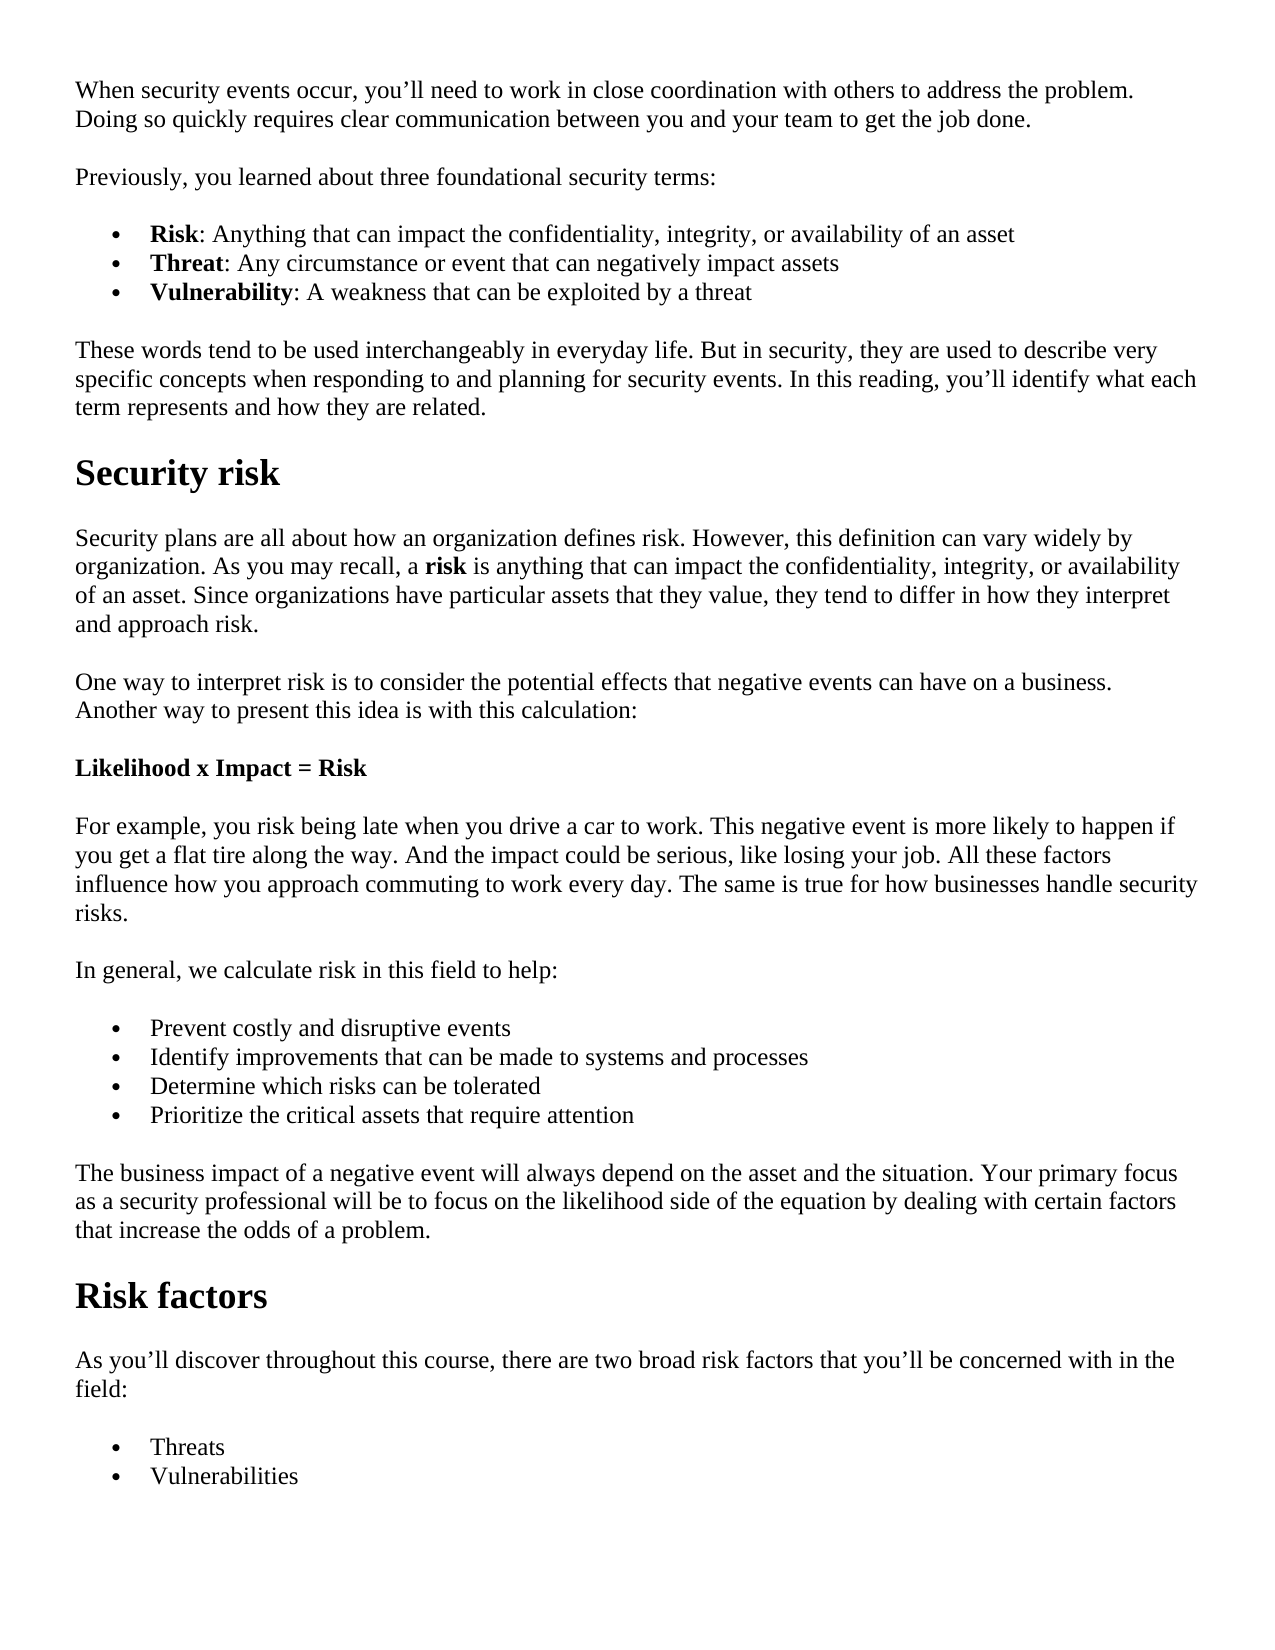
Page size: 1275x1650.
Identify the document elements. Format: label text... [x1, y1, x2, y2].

text Previously, you learned about three foundational security terms: [75, 162, 1200, 190]
list Determine which risks can be tolerated [112, 1071, 1200, 1100]
list Threats [112, 1432, 1200, 1461]
list Identify improvements that can be made to systems and processes [112, 1042, 1200, 1071]
list Prevent costly and disruptive events [112, 1013, 1200, 1042]
text For example, you risk being late when you drive a car to work. This negative event is more likely to happen if you get a flat tire along the way. And the impact could be serious, like losing your job. All these factors influence how you approach commuting to work every day. The same is true for how businesses handle security risks. [75, 811, 1200, 926]
list Vulnerability: A weakness that can be exploited by a threat [112, 277, 1200, 306]
text The business impact of a negative event will always depend on the asset and the situation. Your primary focus as a security professional will be to focus on the likelihood side of the equation by dealing with certain factors that increase the odds of a problem. [75, 1158, 1200, 1244]
list Vulnerabilities [112, 1461, 1200, 1489]
text These words tend to be used interchangeably in everyday life. But in security, they are used to describe very specific concepts when responding to and planning for security events. In this reading, you’ll identify what each term represents and how they are related. [75, 335, 1200, 421]
text When security events occur, you’ll need to work in close coordination with others to address the problem. Doing so quickly requires clear communication between you and your team to get the job done. [75, 75, 1200, 132]
list Risk: Anything that can impact the confidentiality, integrity, or availability of an asset [112, 219, 1200, 248]
text Security risk [75, 450, 1200, 493]
text As you’ll discover throughout this course, there are two broad risk factors that you’ll be concerned with in the field: [75, 1345, 1200, 1403]
text In general, we calculate risk in this field to help: [75, 956, 1200, 984]
text One way to interpret risk is to consider the potential effects that negative events can have on a business. Another way to present this idea is with this calculation: [75, 667, 1200, 724]
list Prioritize the critical assets that require attention [112, 1100, 1200, 1128]
text Security plans are all about how an organization defines risk. However, this definition can vary widely by organization. As you may recall, a risk is anything that can impact the confidentiality, integrity, or availability of an asset. Since organizations have particular assets that they value, they tend to differ in how they interpret and approach risk. [75, 523, 1200, 638]
text Risk factors [75, 1273, 1200, 1316]
list Threat: Any circumstance or event that can negatively impact assets [112, 248, 1200, 277]
text Likelihood x Impact = Risk [75, 753, 1200, 782]
